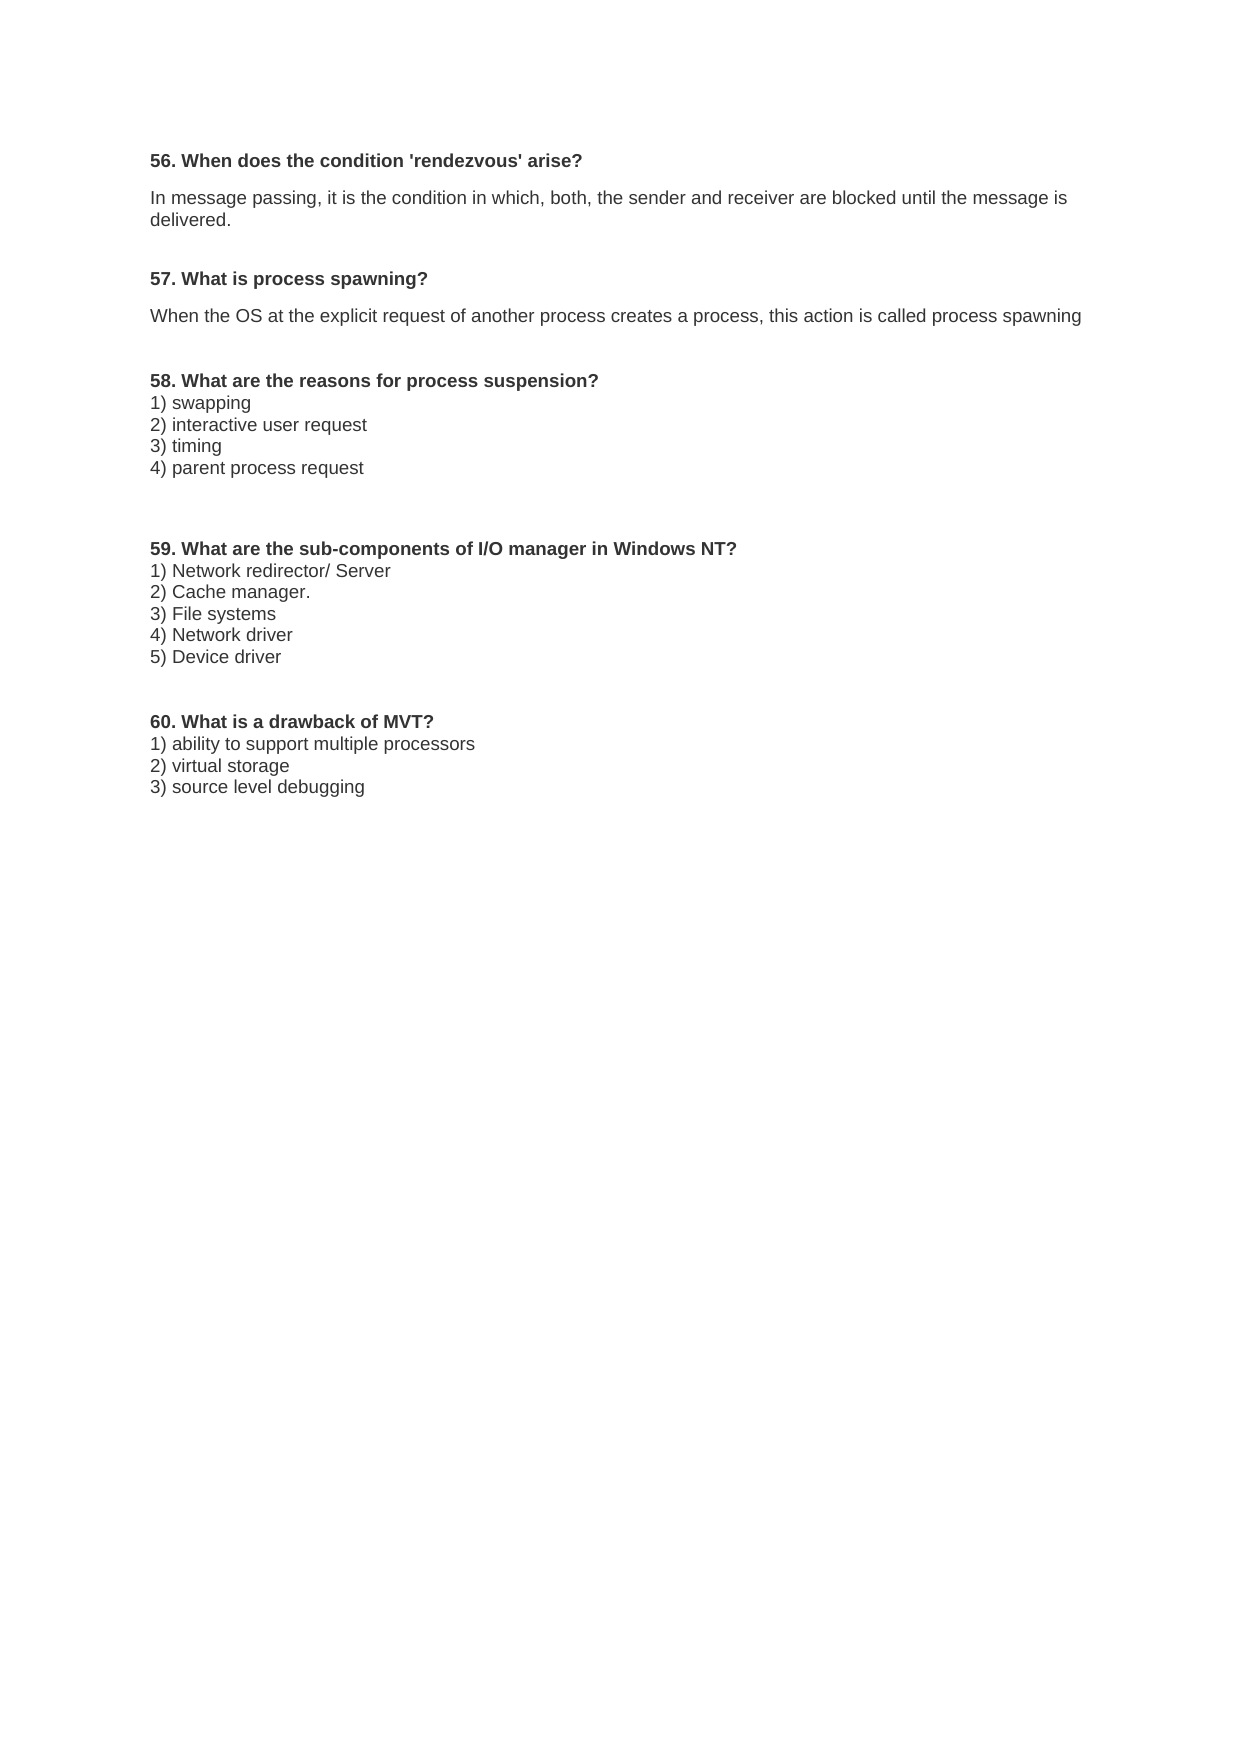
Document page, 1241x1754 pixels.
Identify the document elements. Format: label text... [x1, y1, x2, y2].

text In message passing, it is the condition in which, both, the sender and receiver are blocked until the message is delivered. [150, 187, 1090, 252]
text 57. What is process spawning? [150, 267, 1090, 289]
text 56. When does the condition 'rendezvous' arise? [150, 150, 1090, 172]
text 60. What is a drawback of MVT? 1) ability to support multiple processors 2) virtual storage 3) source level debugging [150, 711, 1090, 797]
text 58. What are the reasons for process suspension? 1) swapping 2) interactive user request 3) timing 4) parent process request [150, 370, 1090, 478]
text When the OS at the explicit request of another process creates a process, this action is called process spawning [150, 305, 1090, 355]
text 59. What are the sub-components of I/O manager in Windows NT? 1) Network redirector/ Server 2) Cache manager. 3) File systems 4) Network driver 5) Device driver [150, 538, 1090, 696]
